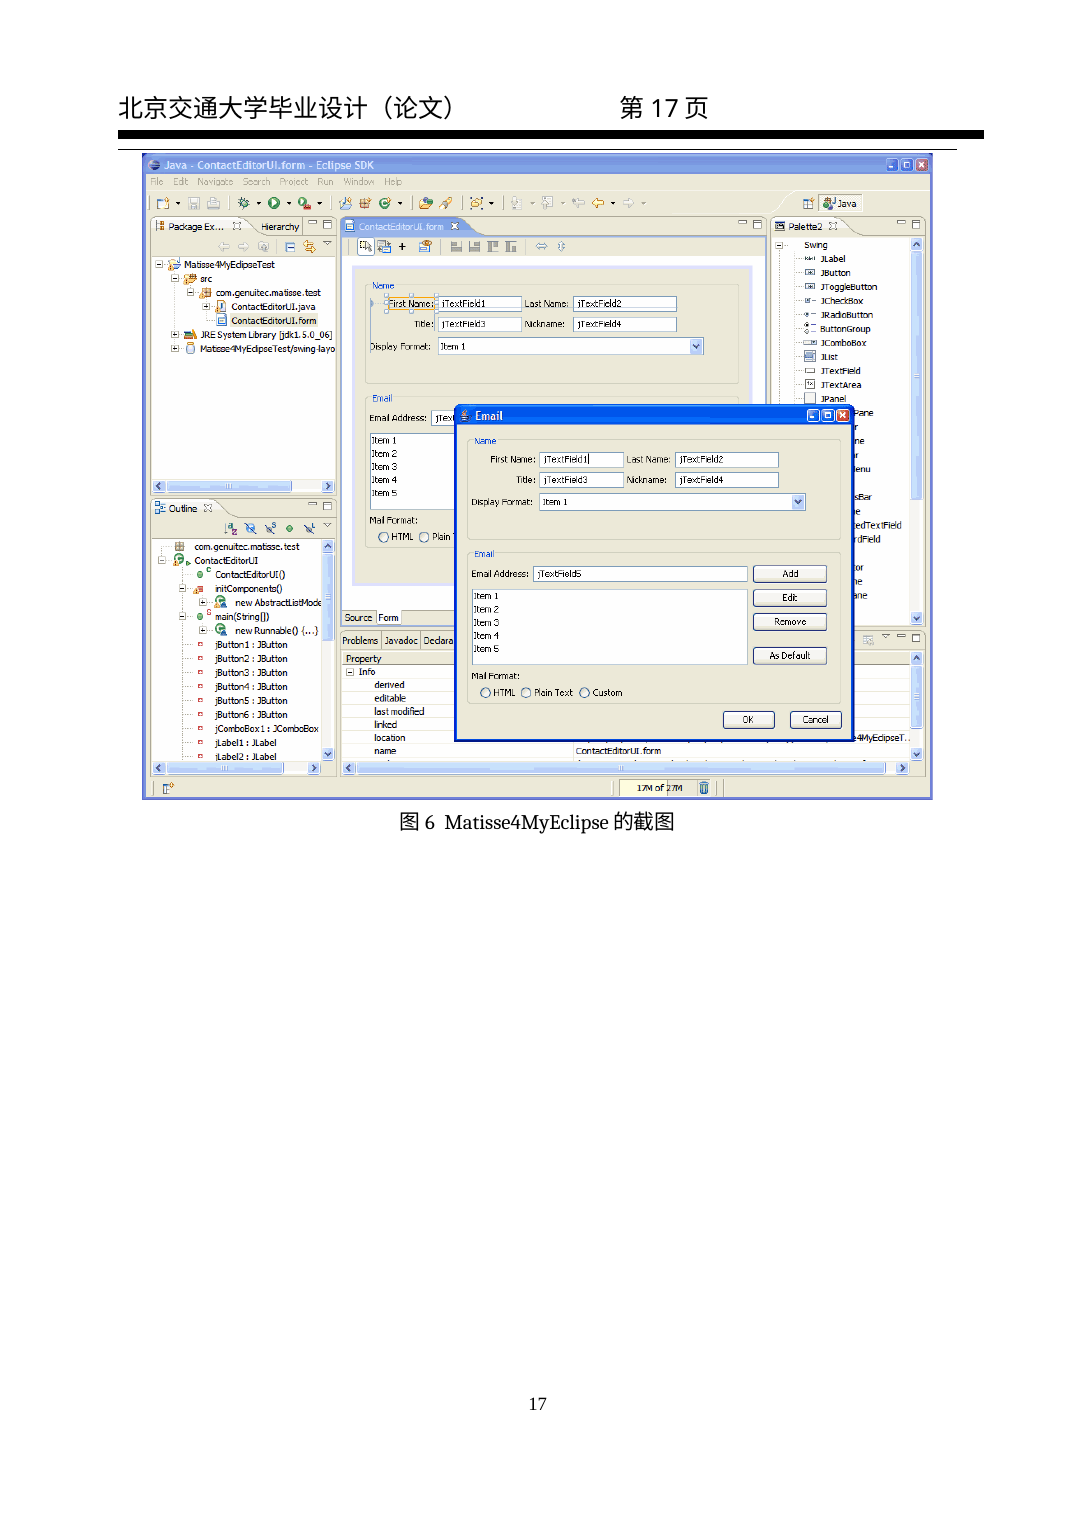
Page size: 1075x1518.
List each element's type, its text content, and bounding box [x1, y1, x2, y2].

text 图 6 Matisse4MyEclipse的截图 [118, 804, 957, 836]
picture [142, 153, 933, 800]
